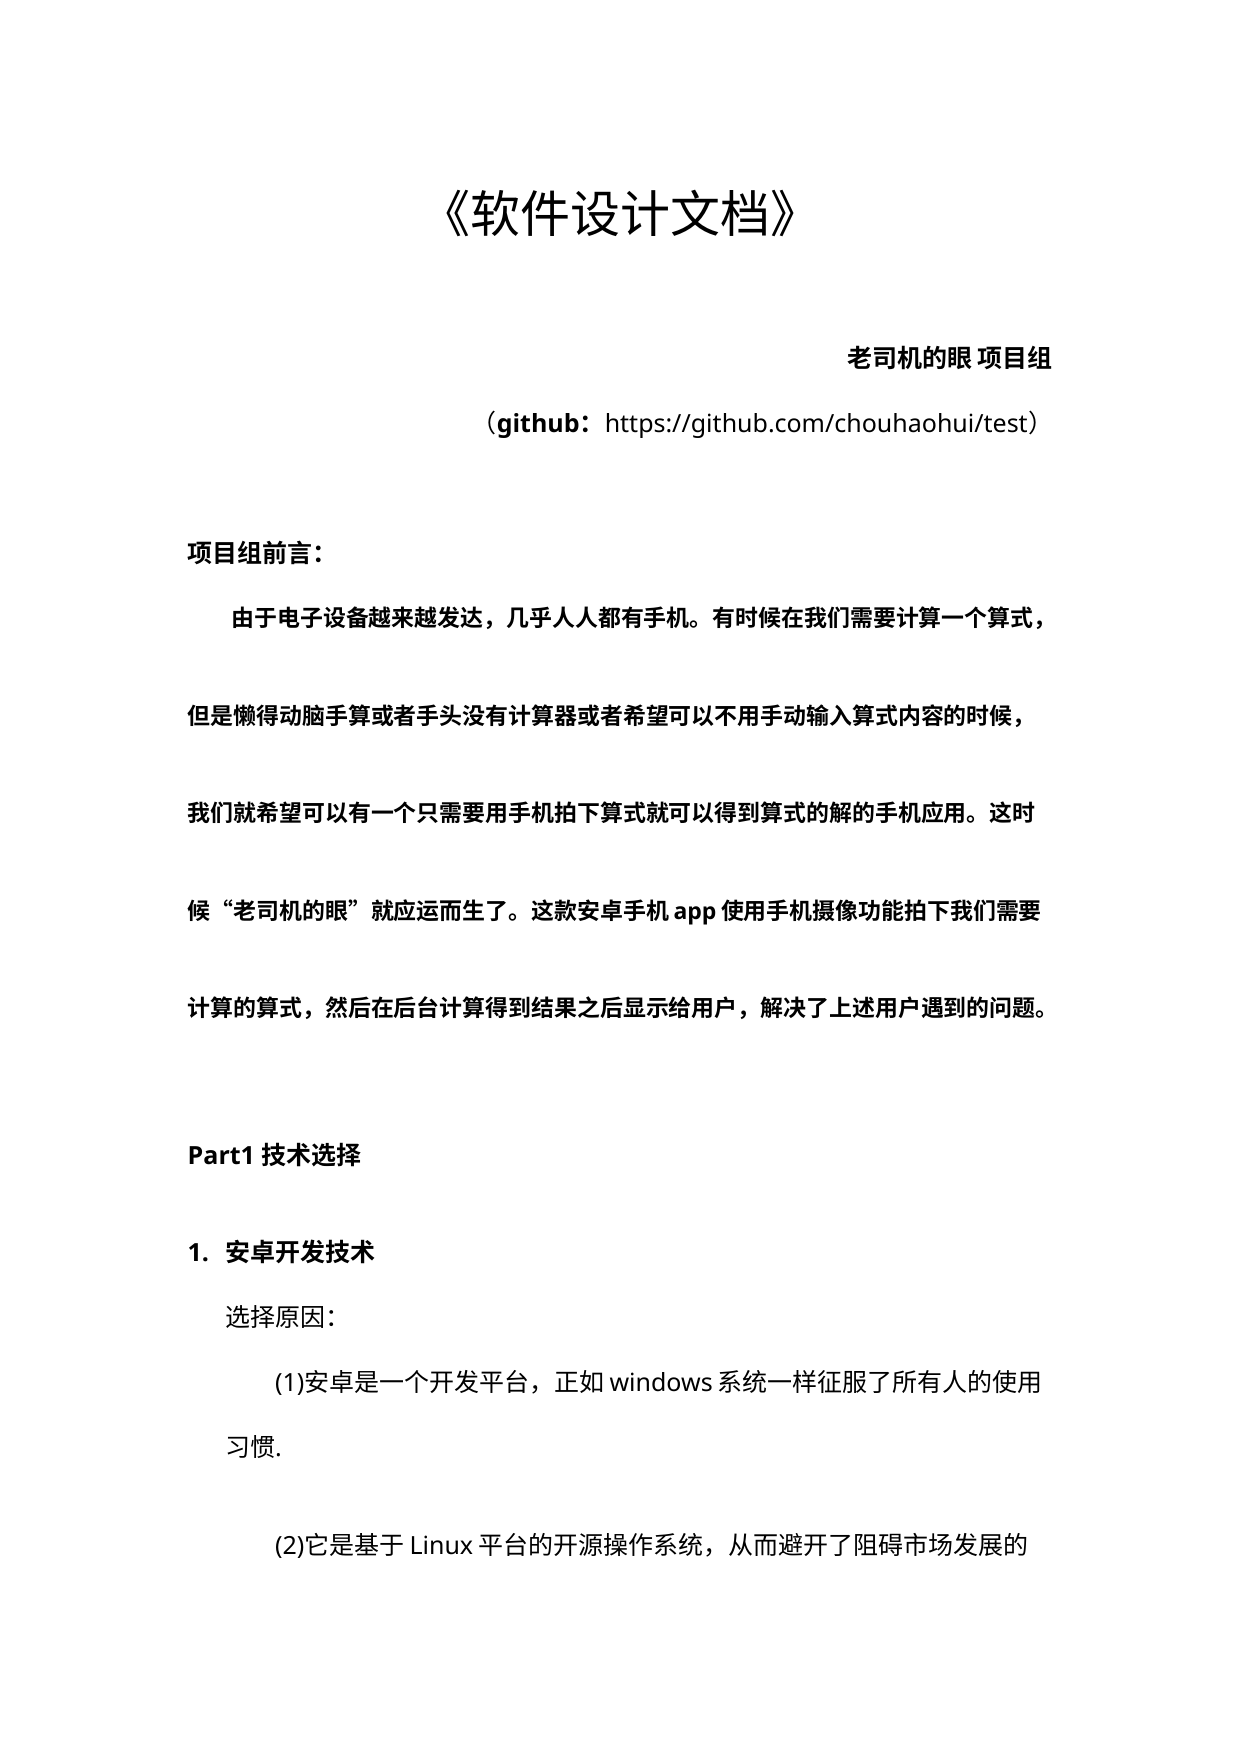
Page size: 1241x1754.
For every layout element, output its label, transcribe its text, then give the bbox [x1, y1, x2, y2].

text 由于电子设备越来越发达，几乎人人都有手机。有时候在我们需要计算一个算式，但是懒得动脑手算或者手头没有计算器或者希望可以不用手动输入算式内容的时候，我们就希望可以有一个只需要用手机拍下算式就可以得到算式的解的手机应用。这时候“老司机的眼”就应运而生了。这款安卓手机app使用手机摄像功能拍下我们需要计算的算式，然后在后台计算得到结果之后显示给用户，解决了上述用户遇到的问题。 [187, 584, 1053, 1039]
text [225, 1511, 1053, 1576]
text 老司机的眼 项目组 [187, 324, 1053, 389]
text （github：https://github.com/chouhaohui/test） [187, 389, 1053, 454]
text (1)安卓是一个开发平台，正如windows系统一样征服了所有人的使用习惯. [225, 1348, 1053, 1478]
text 《软件设计文档》 [187, 162, 1053, 259]
text 项目组前言： [187, 519, 1053, 584]
text Part1 技术选择 [187, 1121, 1053, 1186]
list 安卓开发技术 [187, 1218, 1053, 1283]
text 选择原因： [225, 1283, 1053, 1348]
